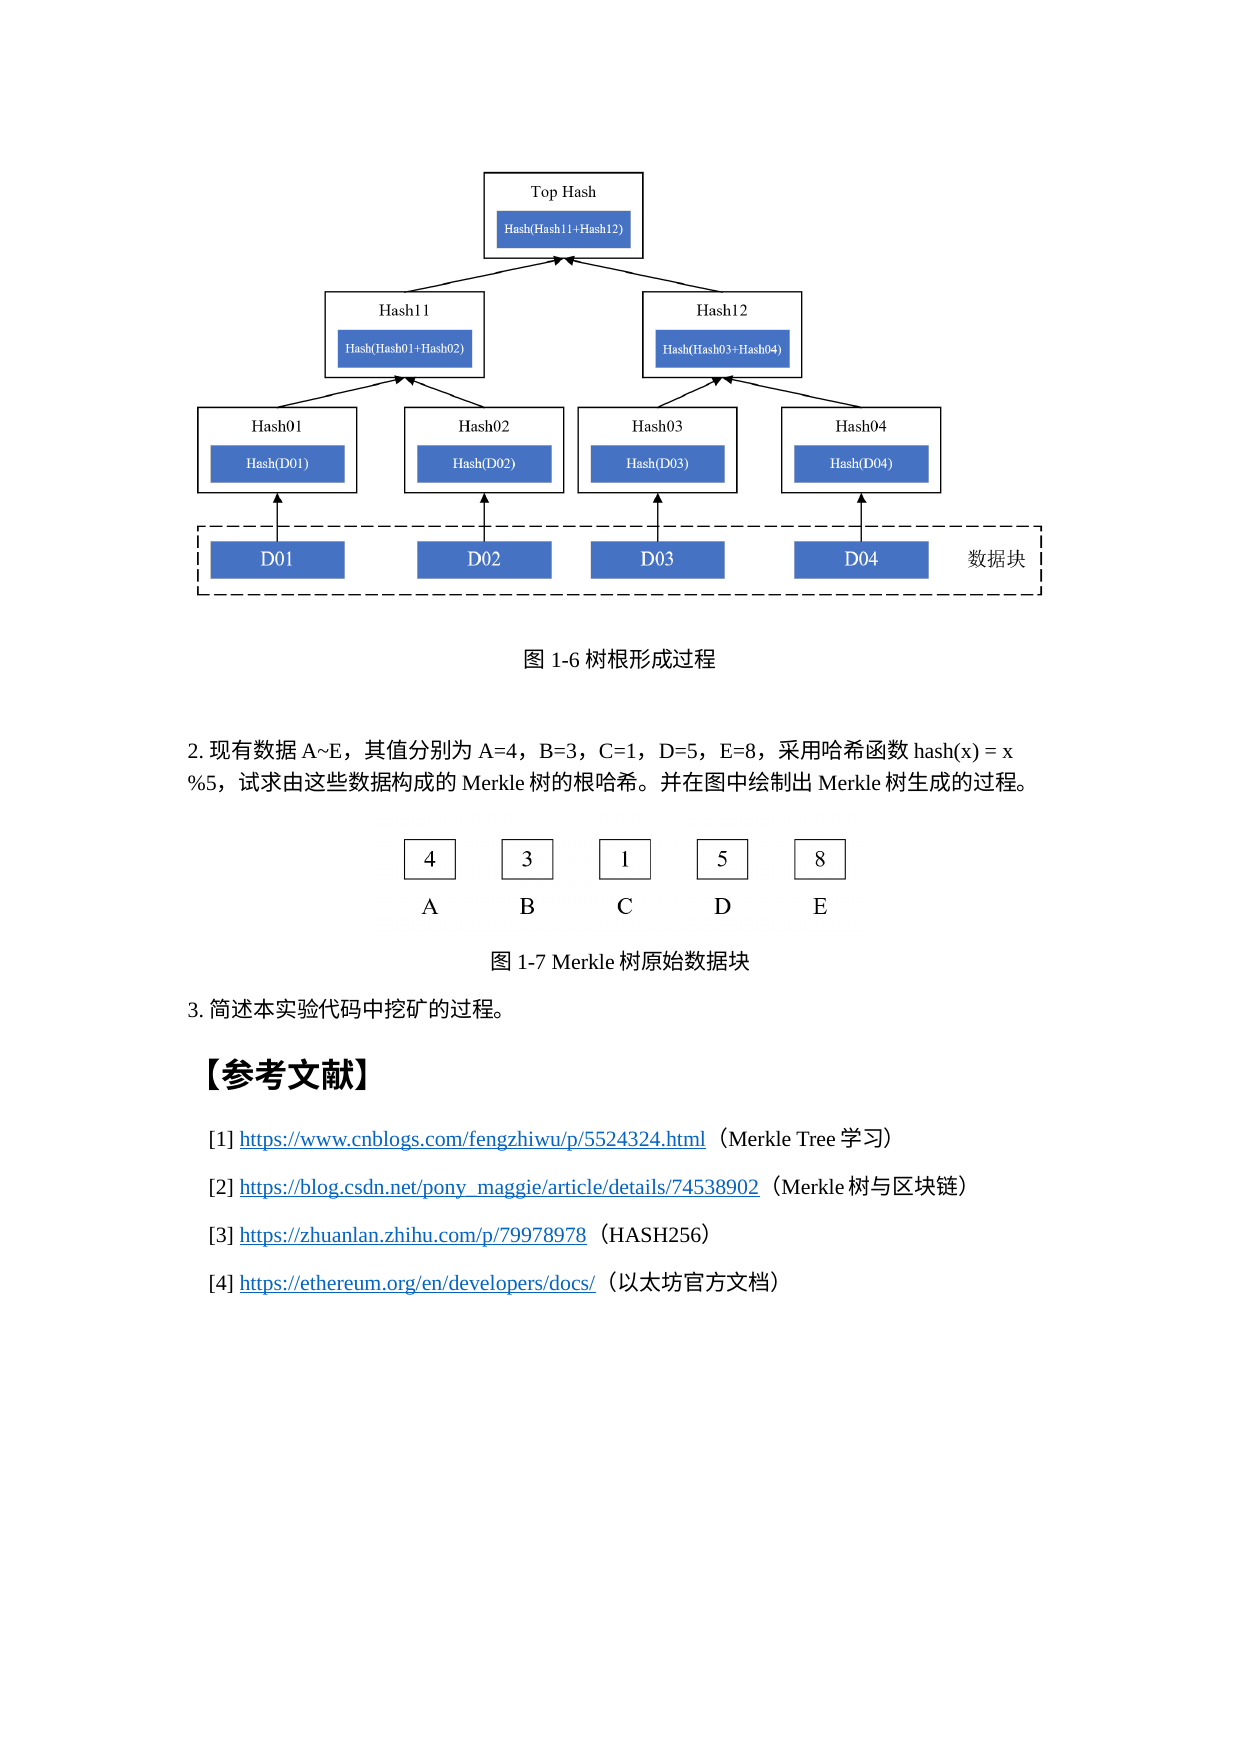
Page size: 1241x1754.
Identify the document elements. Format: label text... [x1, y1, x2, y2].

picture [376, 813, 865, 931]
text [2] https://blog.csdn.net/pony_maggie/article/details/74538902（Merkle树与区块链） [187, 1169, 1053, 1201]
picture [187, 162, 1053, 608]
text 图 1-6 树根形成过程 [187, 642, 1053, 674]
text [1] https://www.cnblogs.com/fengzhiwu/p/5524324.html（Merkle Tree学习） [187, 1121, 1053, 1153]
text 2. 现有数据A~E，其值分别为A=4，B=3，C=1，D=5，E=8，采用哈希函数hash(x) = x%5，试求由这些数据构成的Merkle树的根哈希。并在图中绘制出Merkle树生成的过程。 [187, 732, 1053, 797]
text [3] https://zhuanlan.zhihu.com/p/79978978（HASH256） [187, 1217, 1053, 1249]
text 图 1-7 Merkle树原始数据块 [187, 943, 1053, 976]
text 3. 简述本实验代码中挖矿的过程。 [187, 992, 1053, 1024]
text [4] https://ethereum.org/en/developers/docs/（以太坊官方文档） [187, 1265, 1053, 1297]
text 【参考文献】 [187, 1040, 1053, 1105]
